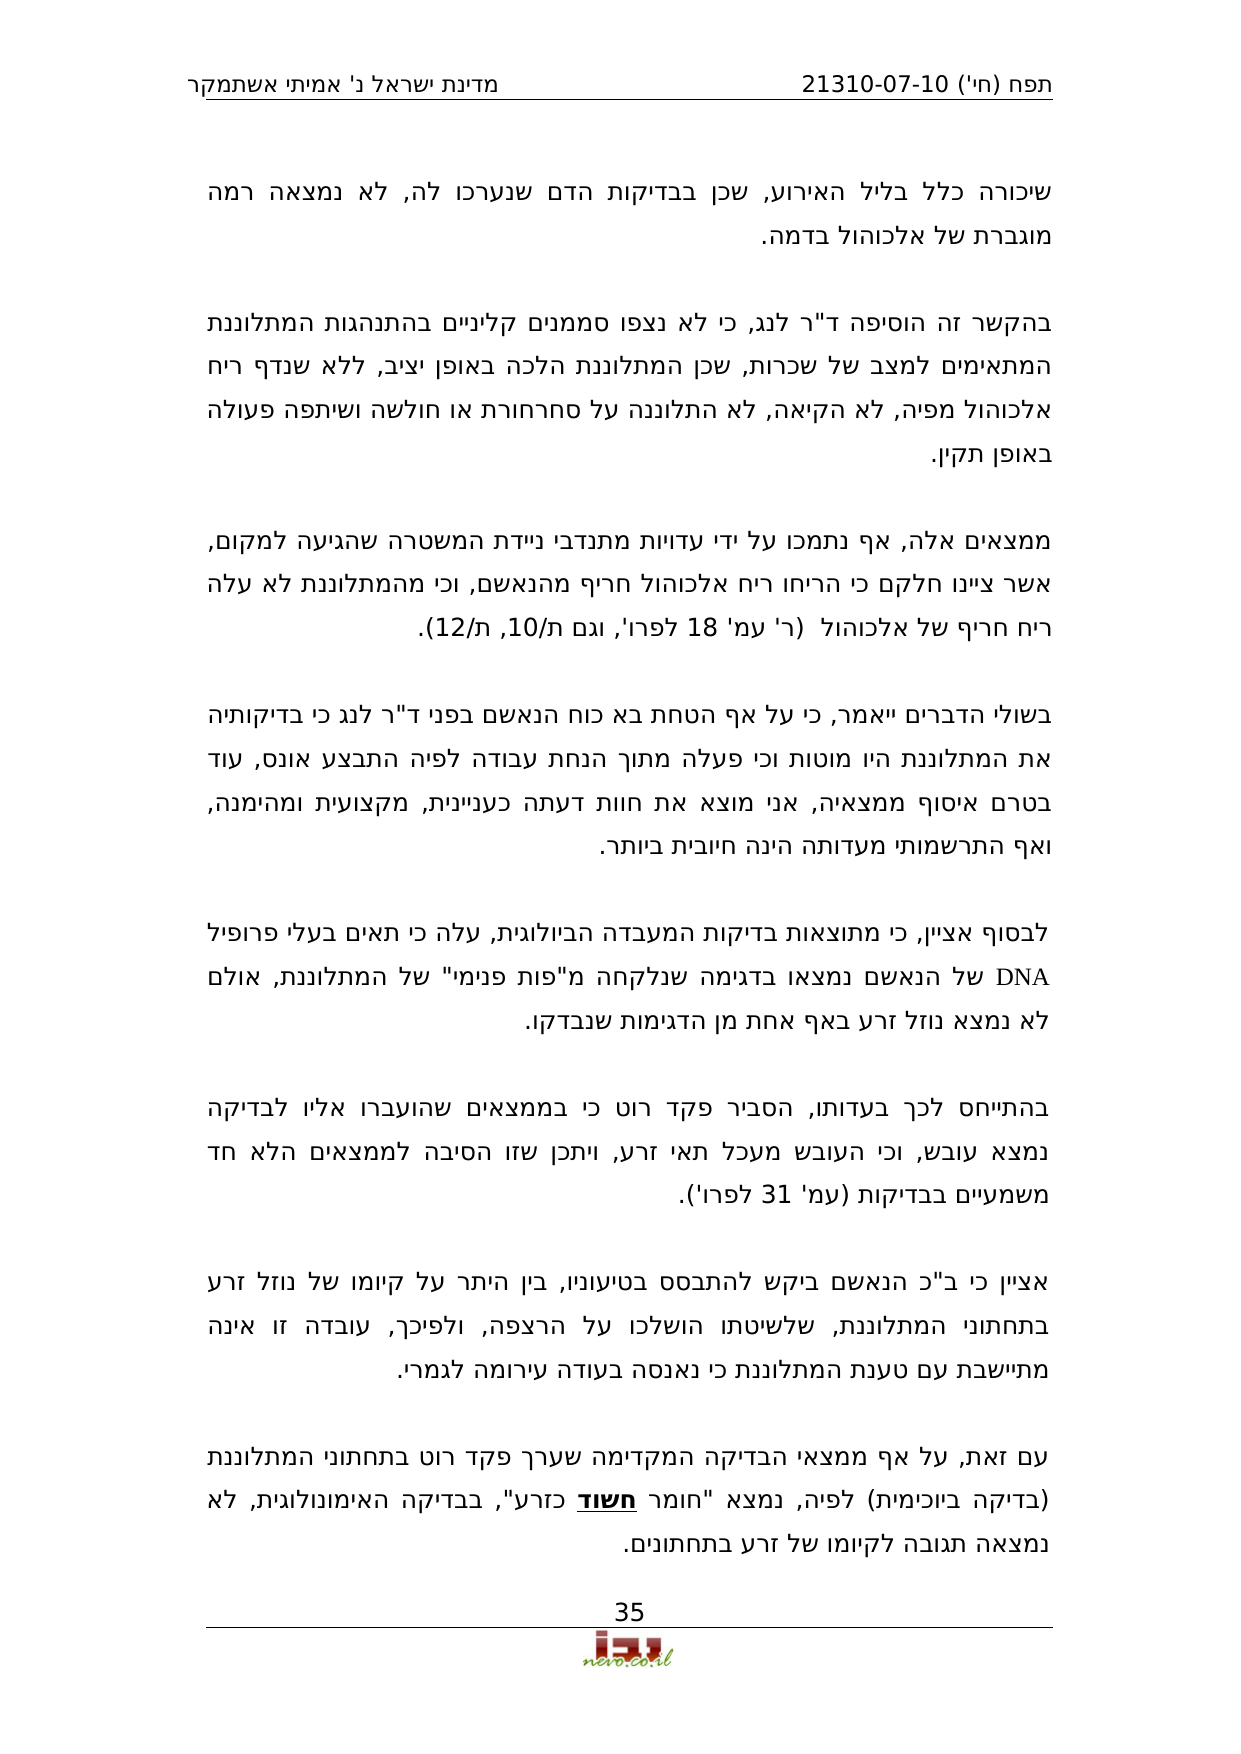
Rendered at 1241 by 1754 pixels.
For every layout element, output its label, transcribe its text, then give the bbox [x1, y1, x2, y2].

text עם זאת, על אף ממצאי הבדיקה המקדימה שערך פקד רוט בתחתוני המתלוננת (בדיקה ביוכימית) לפיה, נמצא "חומר חשוד כזרע", בבדיקה האימונולוגית, לא נמצאה תגובה לקיומו של זרע בתחתונים. [206, 1442, 1050, 1558]
text בהקשר זה הוסיפה ד"ר לנג, כי לא נצפו סממנים קליניים בהתנהגות המתלוננת המתאימים למצב של שכרות, שכן המתלוננת הלכה באופן יציב, ללא שנדף ריח אלכוהול מפיה, לא הקיאה, לא התלוננה על סחרחורת או חולשה ושיתפה פעולה באופן תקין. [206, 308, 1053, 468]
text בהתייחס לכך בעדותו, הסביר פקד רוט כי בממצאים שהועברו אליו לבדיקה נמצא עובש, וכי העובש מעכל תאי זרע, ויתכן שזו הסיבה לממצאים הלא חד משמעיים בבדיקות (עמ' 31 לפרו'). [206, 1093, 1050, 1209]
text אציין כי ב"כ הנאשם ביקש להתבסס בטיעוניו, בין היתר על קיומו של נוזל זרע בתחתוני המתלוננת, שלשיטתו הושלכו על הרצפה, ולפיכך, עובדה זו אינה מתיישבת עם טענת המתלוננת כי נאנסה בעודה עירומה לגמרי. [206, 1267, 1050, 1384]
text לבסוף אציין, כי מתוצאות בדיקות המעבדה הביולוגית, עלה כי תאים בעלי פרופיל DNA של הנאשם נמצאו בדגימה שנלקחה מ"פות פנימי" של המתלוננת, אולם לא נמצא נוזל זרע באף אחת מן הדגימות שנבדקו. [206, 918, 1050, 1035]
text בשולי הדברים ייאמר, כי על אף הטחת בא כוח הנאשם בפני ד"ר לנג כי בדיקותיה את המתלוננת היו מוטות וכי פעלה מתוך הנחת עבודה לפיה התבצע אונס, עוד בטרם איסוף ממצאיה, אני מוצא את חוות דעתה כעניינית, מקצועית ומהימנה, ואף התרשמותי מעדותה הינה חיובית ביותר. [206, 700, 1053, 861]
picture [583, 1630, 675, 1668]
text ממצאים אלה, אף נתמכו על ידי עדויות מתנדבי ניידת המשטרה שהגיעה למקום, אשר ציינו חלקם כי הריחו ריח אלכוהול חריף מהנאשם, וכי מהמתלוננת לא עלה ריח חריף של אלכוהול (ר' עמ' 18 לפרו', וגם ת/10, ת/12). [206, 526, 1053, 643]
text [206, 177, 1053, 250]
